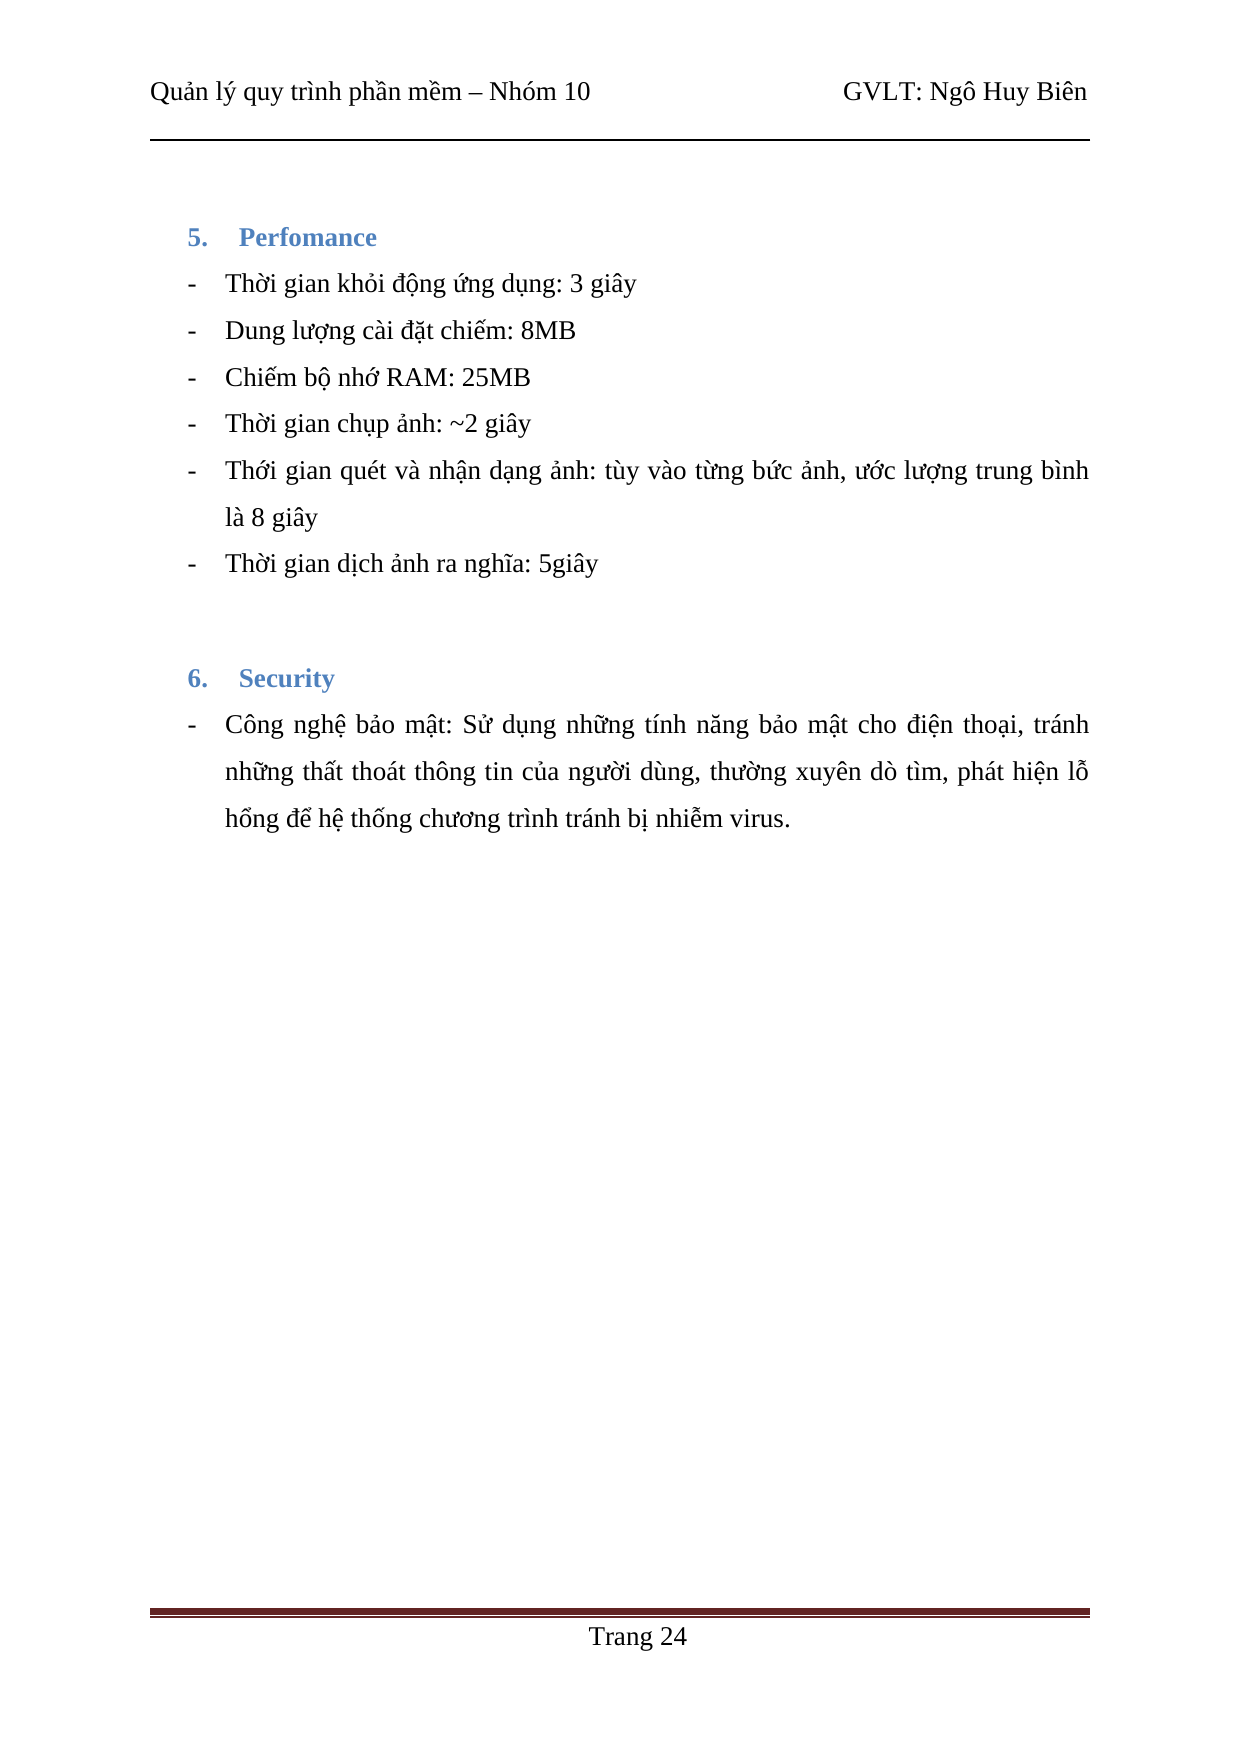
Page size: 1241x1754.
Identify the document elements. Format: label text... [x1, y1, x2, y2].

list Thời gian chụp ảnh: ~2 giây [187, 408, 1090, 439]
list Thời gian dịch ảnh ra nghĩa: 5giây [187, 548, 1090, 579]
subtitle Security [187, 662, 1090, 693]
subtitle Perfomance [187, 221, 1090, 252]
list Dung lượng cài đặt chiếm: 8MB [187, 314, 1090, 345]
list Chiếm bộ nhớ RAM: 25MB [187, 361, 1090, 392]
list Thời gian khỏi động ứng dụng: 3 giây [187, 268, 1090, 299]
list Thới gian quét và nhận dạng ảnh: tùy vào từng bức ảnh, ước lượng trung bình là 8 giây [187, 454, 1090, 532]
list Công nghệ bảo mật: Sử dụng những tính năng bảo mật cho điện thoại, tránh những thất thoát thông tin của người dùng, thường xuyên dò tìm, phát hiện lỗ hổng để hệ thống chương trình tránh bị nhiễm virus. [187, 708, 1090, 833]
